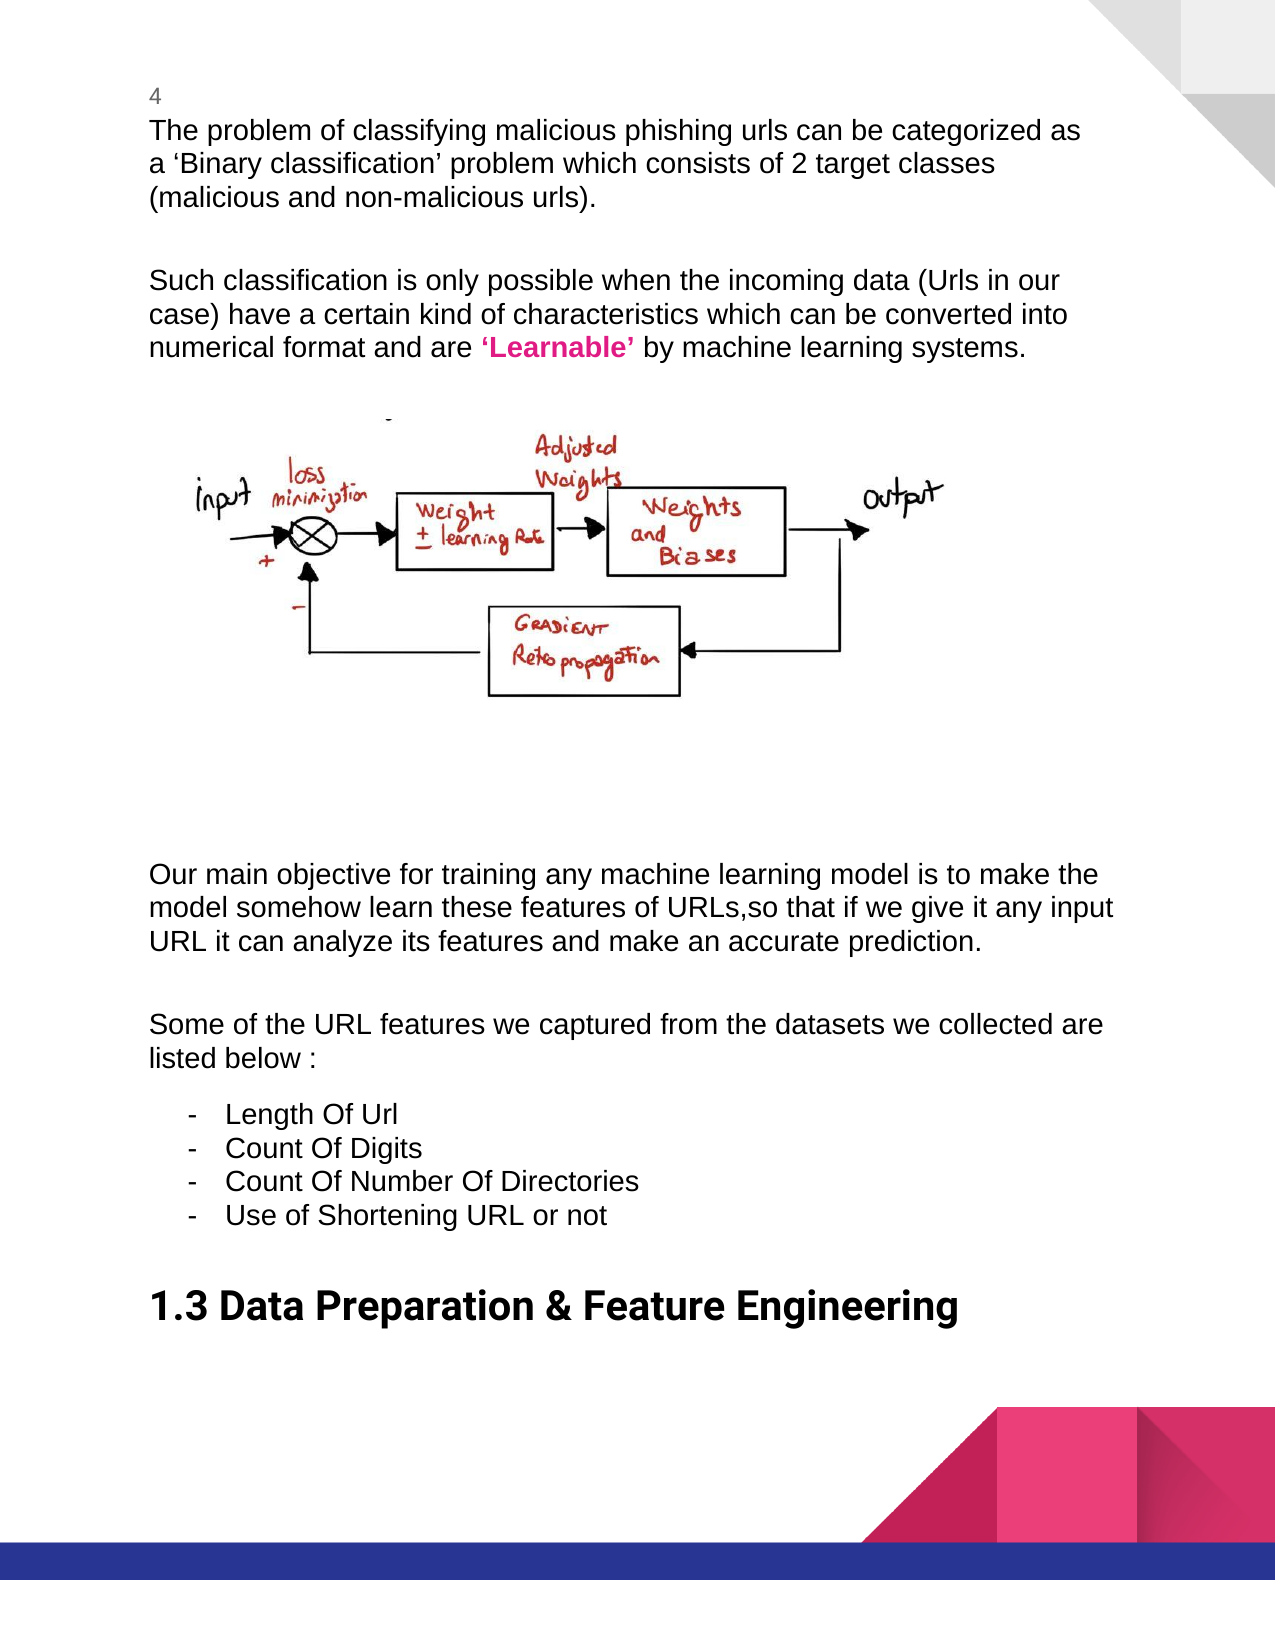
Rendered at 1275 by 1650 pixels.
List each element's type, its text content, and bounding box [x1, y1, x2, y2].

list Count Of Digits [187, 1131, 1125, 1164]
subtitle 1.3 Data Preparation & Feature Engineering [148, 1281, 1125, 1330]
picture [0, 1405, 1275, 1580]
subtitle The problem of classifying malicious phishing urls can be categorized as a ‘Binary classification’ problem which consists of 2 target classes (malicious and non-malicious urls). [148, 112, 1125, 213]
subtitle Some of the URL features we captured from the datasets we collected are listed below : [317, 1007, 1125, 1074]
picture [189, 419, 951, 705]
picture [1087, 0, 1275, 188]
list Use of Shortening URL or not [187, 1198, 1125, 1231]
subtitle Length Of Url [187, 1097, 1125, 1131]
list Count Of Number Of Directories [187, 1164, 1125, 1198]
subtitle Our main objective for training any machine learning model is to make the model somehow learn these features of URLs,so that if we give it any input URL it can analyze its features and make an accurate prediction. [983, 857, 1125, 957]
